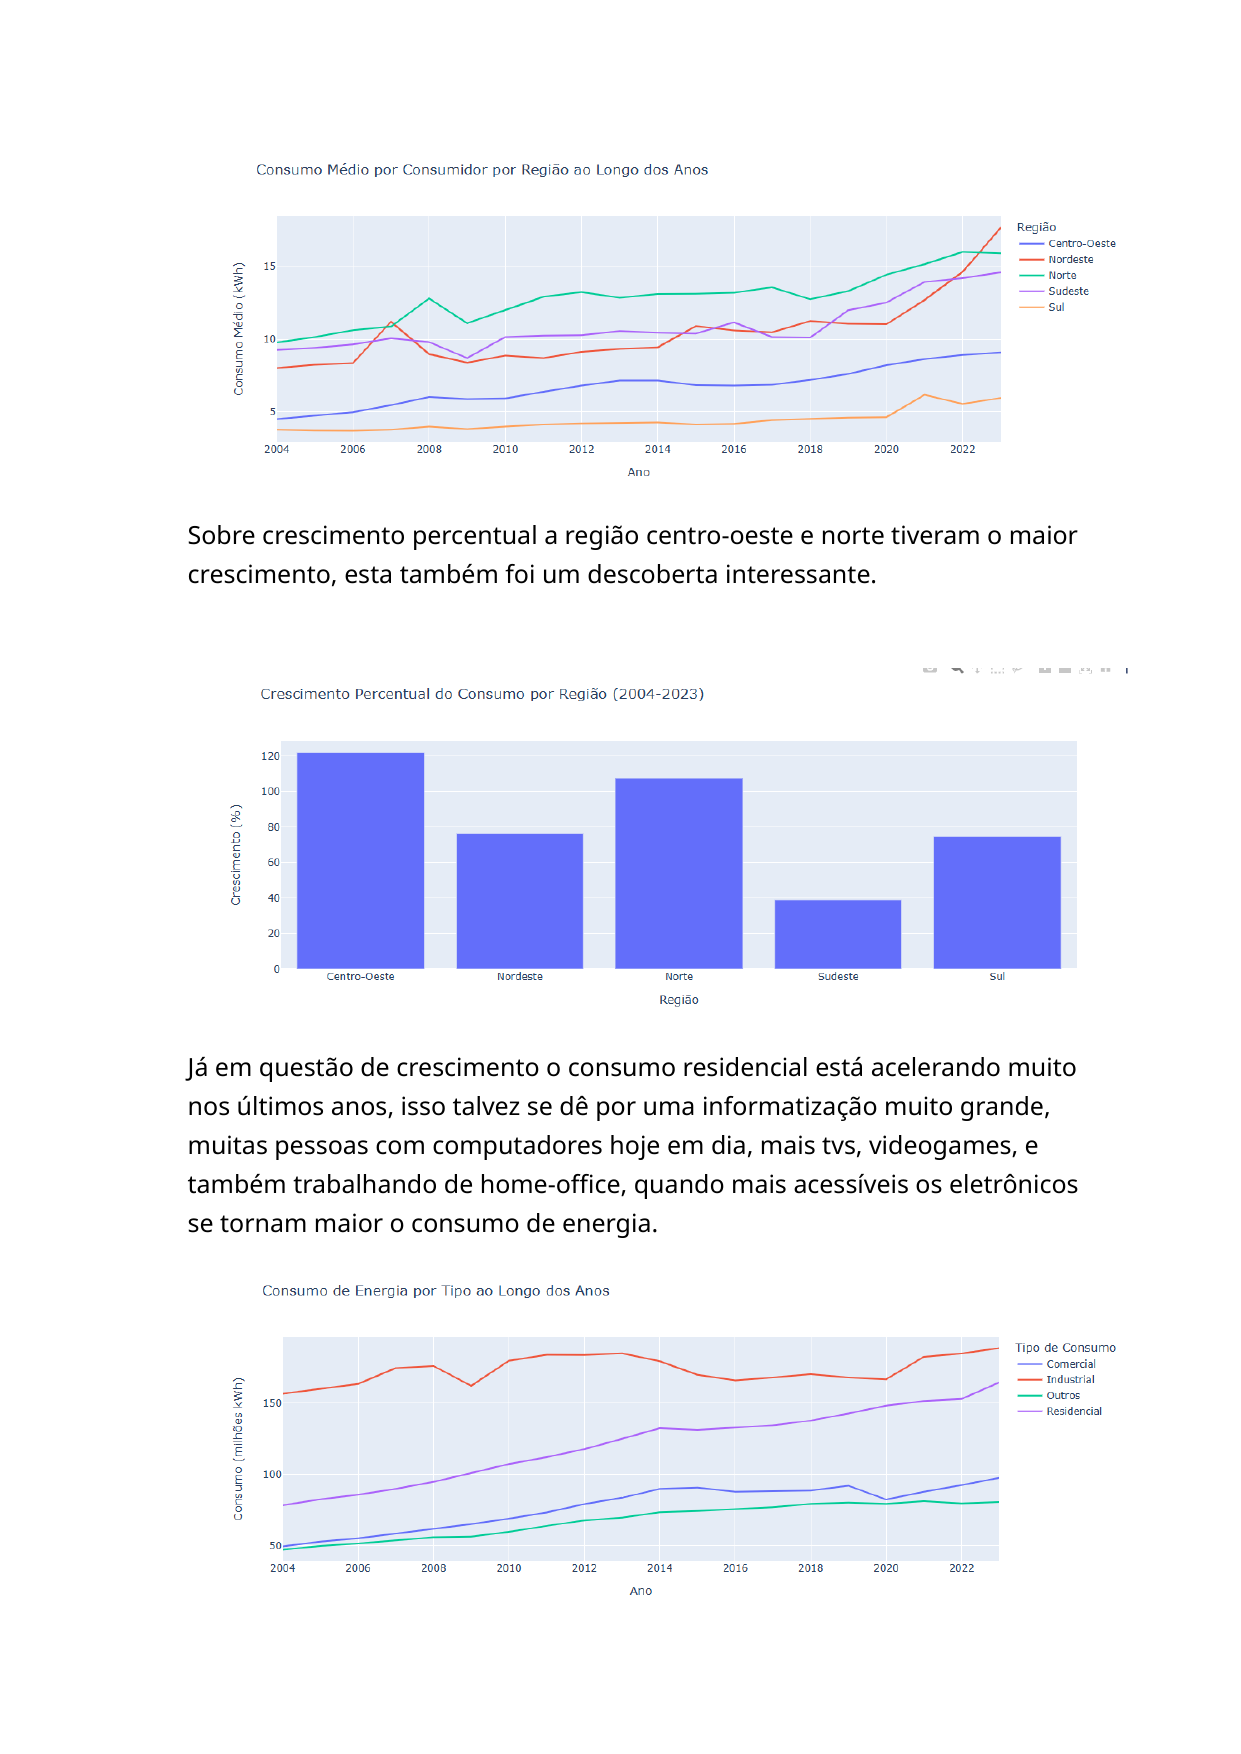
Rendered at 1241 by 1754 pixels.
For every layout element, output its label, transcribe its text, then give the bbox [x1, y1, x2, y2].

picture [187, 1261, 1128, 1597]
picture [187, 150, 1128, 496]
text Já em questão de crescimento o consumo residencial está acelerando muito nos últimos anos, isso talvez se dê por uma informatização muito grande, muitas pessoas com computadores hoje em dia, mais tvs, videogames, e também trabalhando de home-office, quando mais acessíveis os eletrônicos se tornam maior o consumo de energia. [187, 1049, 1090, 1240]
picture [187, 668, 1128, 1028]
text Sobre crescimento percentual a região centro-oeste e norte tiveram o maior crescimento, esta também foi um descoberta interessante. [187, 518, 1090, 591]
